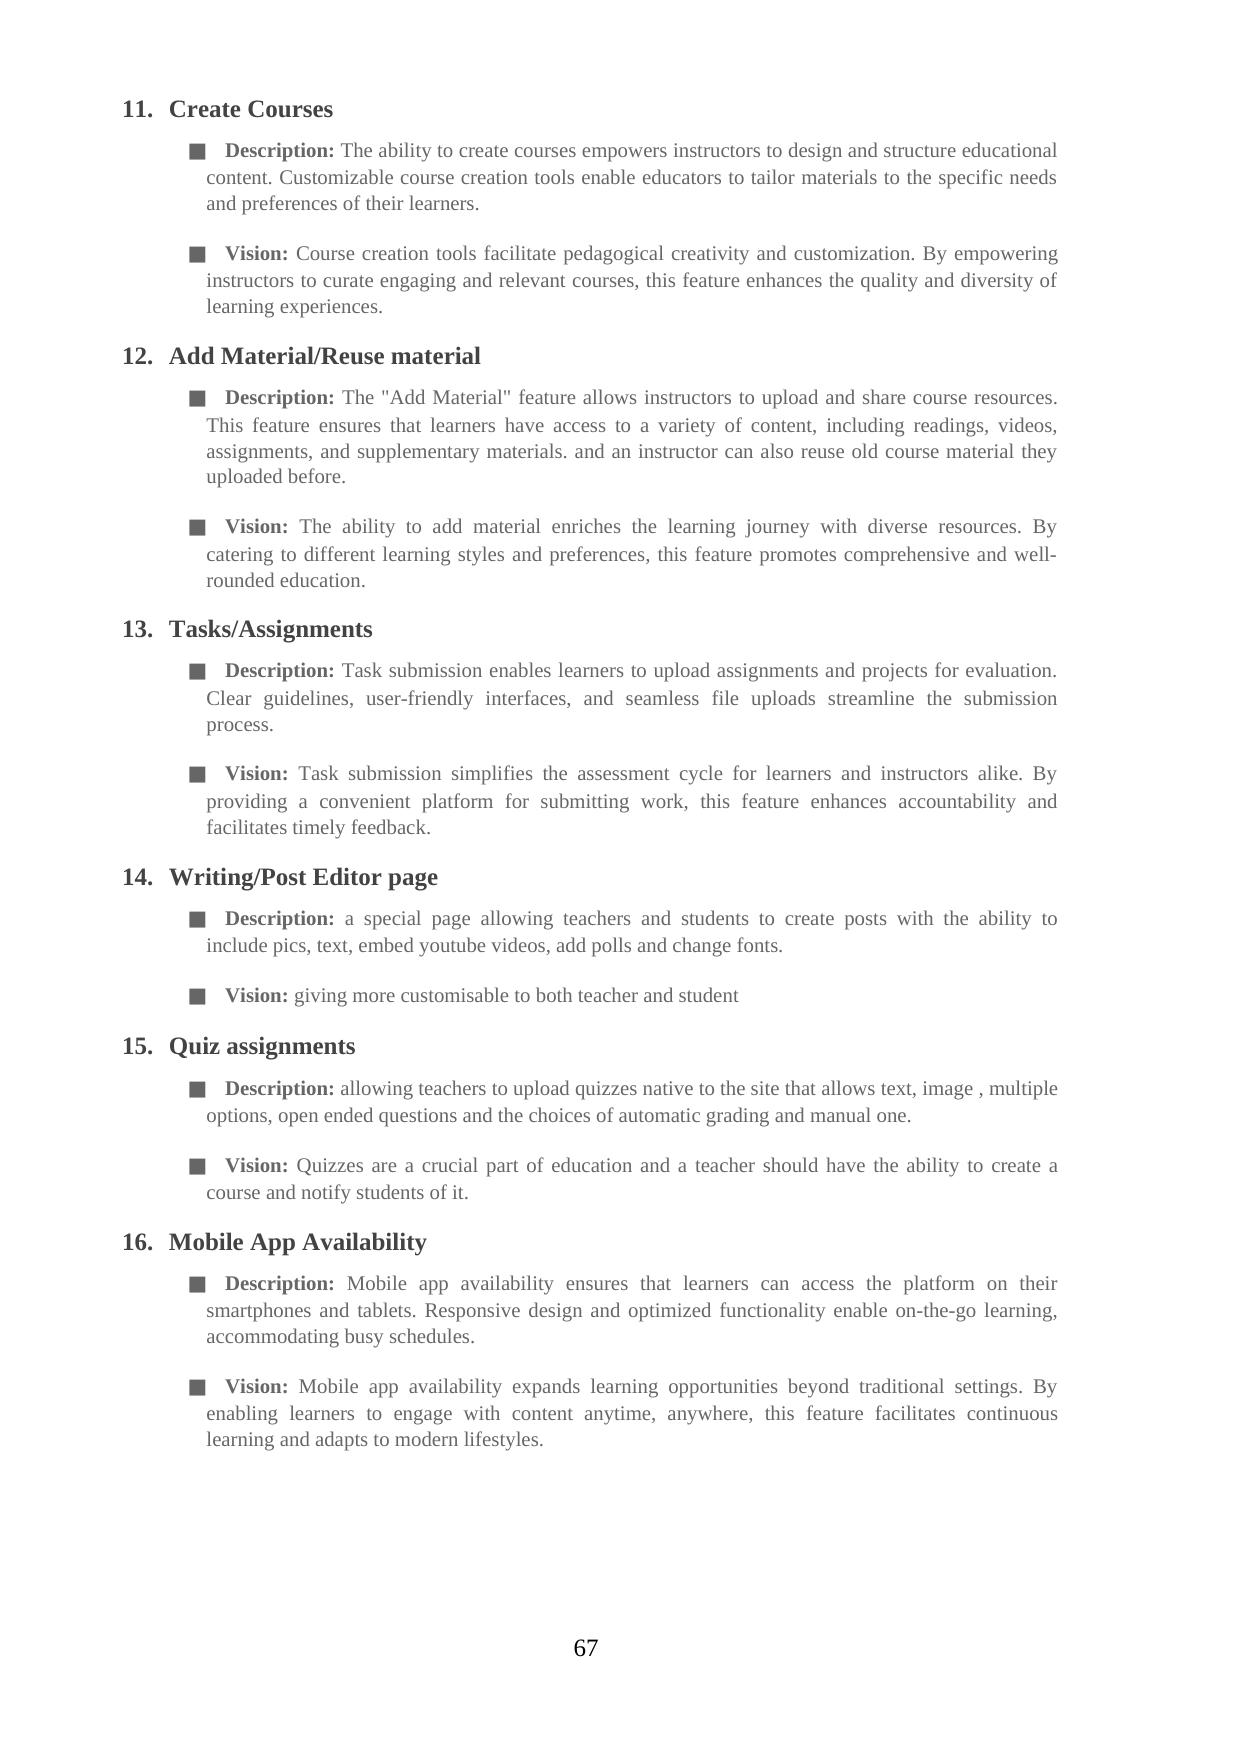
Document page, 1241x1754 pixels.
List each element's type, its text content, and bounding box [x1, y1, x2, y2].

list Description: a special page allowing teachers and students to create posts with the ability to include pics, text, embed youtube videos, add polls and change fonts. [187, 903, 1059, 957]
list Vision: Quizzes are a crucial part of education and a teacher should have the ability to create a course and notify students of it. [187, 1150, 1059, 1204]
subtitle Tasks/Assignments [122, 614, 1090, 643]
list Vision: Task submission simplifies the assessment cycle for learners and instructors alike. By providing a convenient platform for submitting work, this feature enhances accountability and facilitates timely feedback. [187, 758, 1059, 839]
list Description: allowing teachers to upload quizzes native to the site that allows text, image , multiple options, open ended questions and the choices of automatic grading and manual one. [187, 1073, 1059, 1127]
list Description: Task submission enables learners to upload assignments and projects for evaluation. Clear guidelines, user-friendly interfaces, and seamless file uploads streamline the submission process. [187, 656, 1059, 736]
list Description: Mobile app availability ensures that learners can access the platform on their smartphones and tablets. Responsive design and optimized functionality enable on-the-go learning, accommodating busy schedules. [187, 1268, 1059, 1348]
subtitle Mobile App Availability [122, 1227, 1090, 1256]
list Vision: Course creation tools facilitate pedagogical creativity and customization. By empowering instructors to curate engaging and relevant courses, this feature enhances the quality and diversity of learning experiences. [187, 238, 1059, 318]
subtitle Quiz assignments [122, 1031, 1090, 1060]
list Description: The "Add Material" feature allows instructors to upload and share course resources. This feature ensures that learners have access to a variety of content, including readings, videos, assignments, and supplementary materials. and an instructor can also reuse old course material they uploaded before. [187, 382, 1059, 488]
subtitle Writing/Post Editor page [122, 862, 1090, 890]
subtitle Add Material/Reuse material [122, 341, 1090, 370]
subtitle Create Courses [122, 94, 1090, 122]
list Description: The ability to create courses empowers instructors to design and structure educational content. Customizable course creation tools enable educators to tailor materials to the specific needs and preferences of their learners. [187, 135, 1059, 215]
list Vision: Mobile app availability expands learning opportunities beyond traditional settings. By enabling learners to engage with content anytime, anywhere, this feature facilitates continuous learning and adapts to modern lifestyles. [187, 1371, 1059, 1451]
list Vision: giving more customisable to both teacher and student [187, 980, 1059, 1008]
list Vision: The ability to add material enriches the learning journey with diverse resources. By catering to different learning styles and preferences, this feature promotes comprehensive and well-rounded education. [187, 511, 1059, 592]
